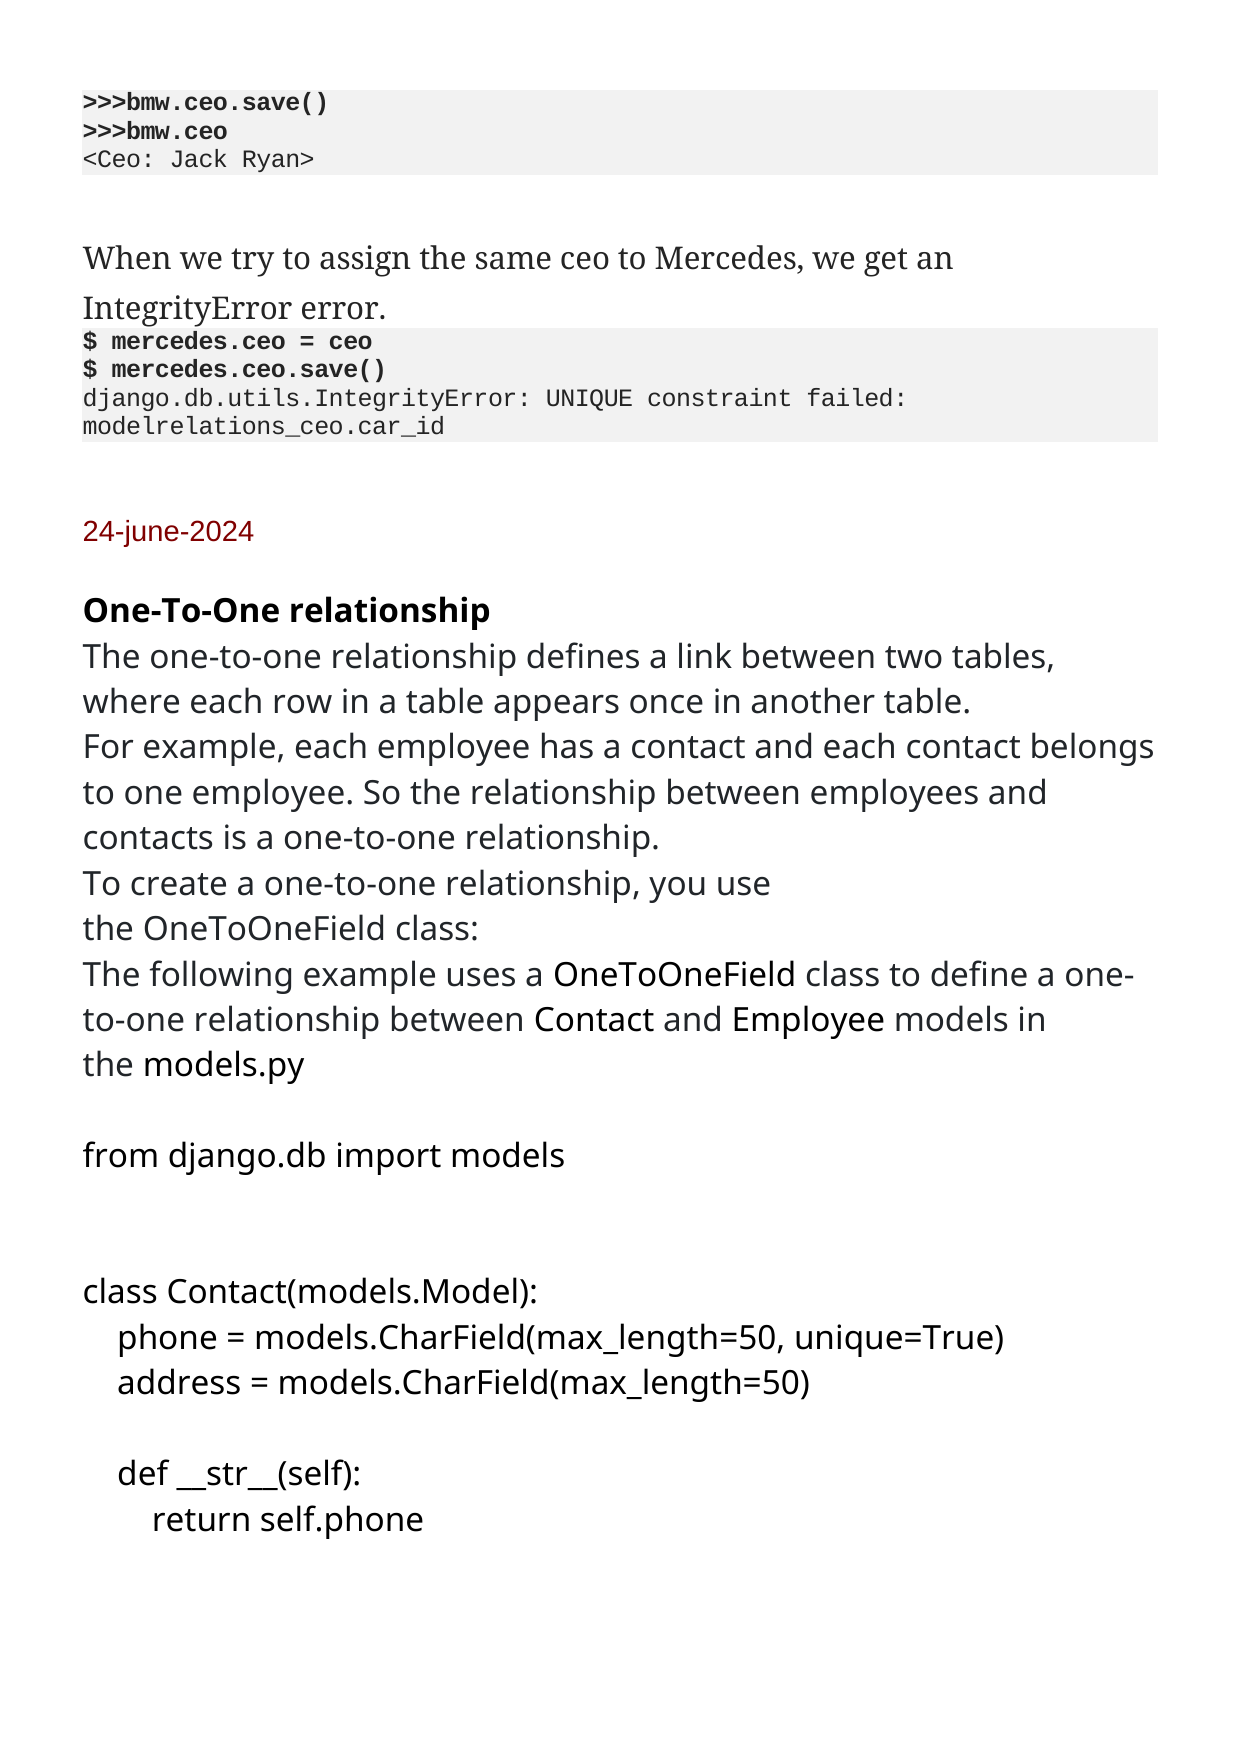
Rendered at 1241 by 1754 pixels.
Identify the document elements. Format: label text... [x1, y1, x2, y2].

text django.db.utils.IntegrityError: UNIQUE constraint failed: modelrelations_ceo.car_id [82, 385, 1158, 442]
text from django.db import models [82, 1132, 1158, 1177]
text class Contact(models.Model): [82, 1268, 1158, 1314]
text address = models.CharField(max_length=50) [82, 1359, 1158, 1404]
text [82, 90, 1158, 147]
text <Ceo: Jack Ryan> [82, 147, 1158, 175]
text For example, each employee has a contact and each contact belongs to one employee. So the relationship between employees and contacts is a one-to-one relationship. [82, 723, 1158, 859]
list 24-june-2024 [82, 507, 1158, 547]
text return self.phone [82, 1495, 1158, 1541]
text One-To-One relationship [82, 587, 1158, 632]
text The one-to-one relationship defines a link between two tables, where each row in a table appears once in another table. [82, 632, 1158, 723]
text def __str__(self): [82, 1450, 1158, 1495]
text The following example uses a OneToOneField class to define a one-to-one relationship between Contact and Employee models in the models.py [143, 950, 1158, 1087]
text To create a one-to-one relationship, you use the OneToOneField class: [82, 859, 1158, 950]
text phone = models.CharField(max_length=50, unique=True) [82, 1314, 1158, 1359]
text When we try to assign the same ceo to Mercedes, we get an IntegrityError error. [82, 228, 1158, 328]
text $ mercedes.ceo = ceo $ mercedes.ceo.save() [82, 328, 1158, 385]
